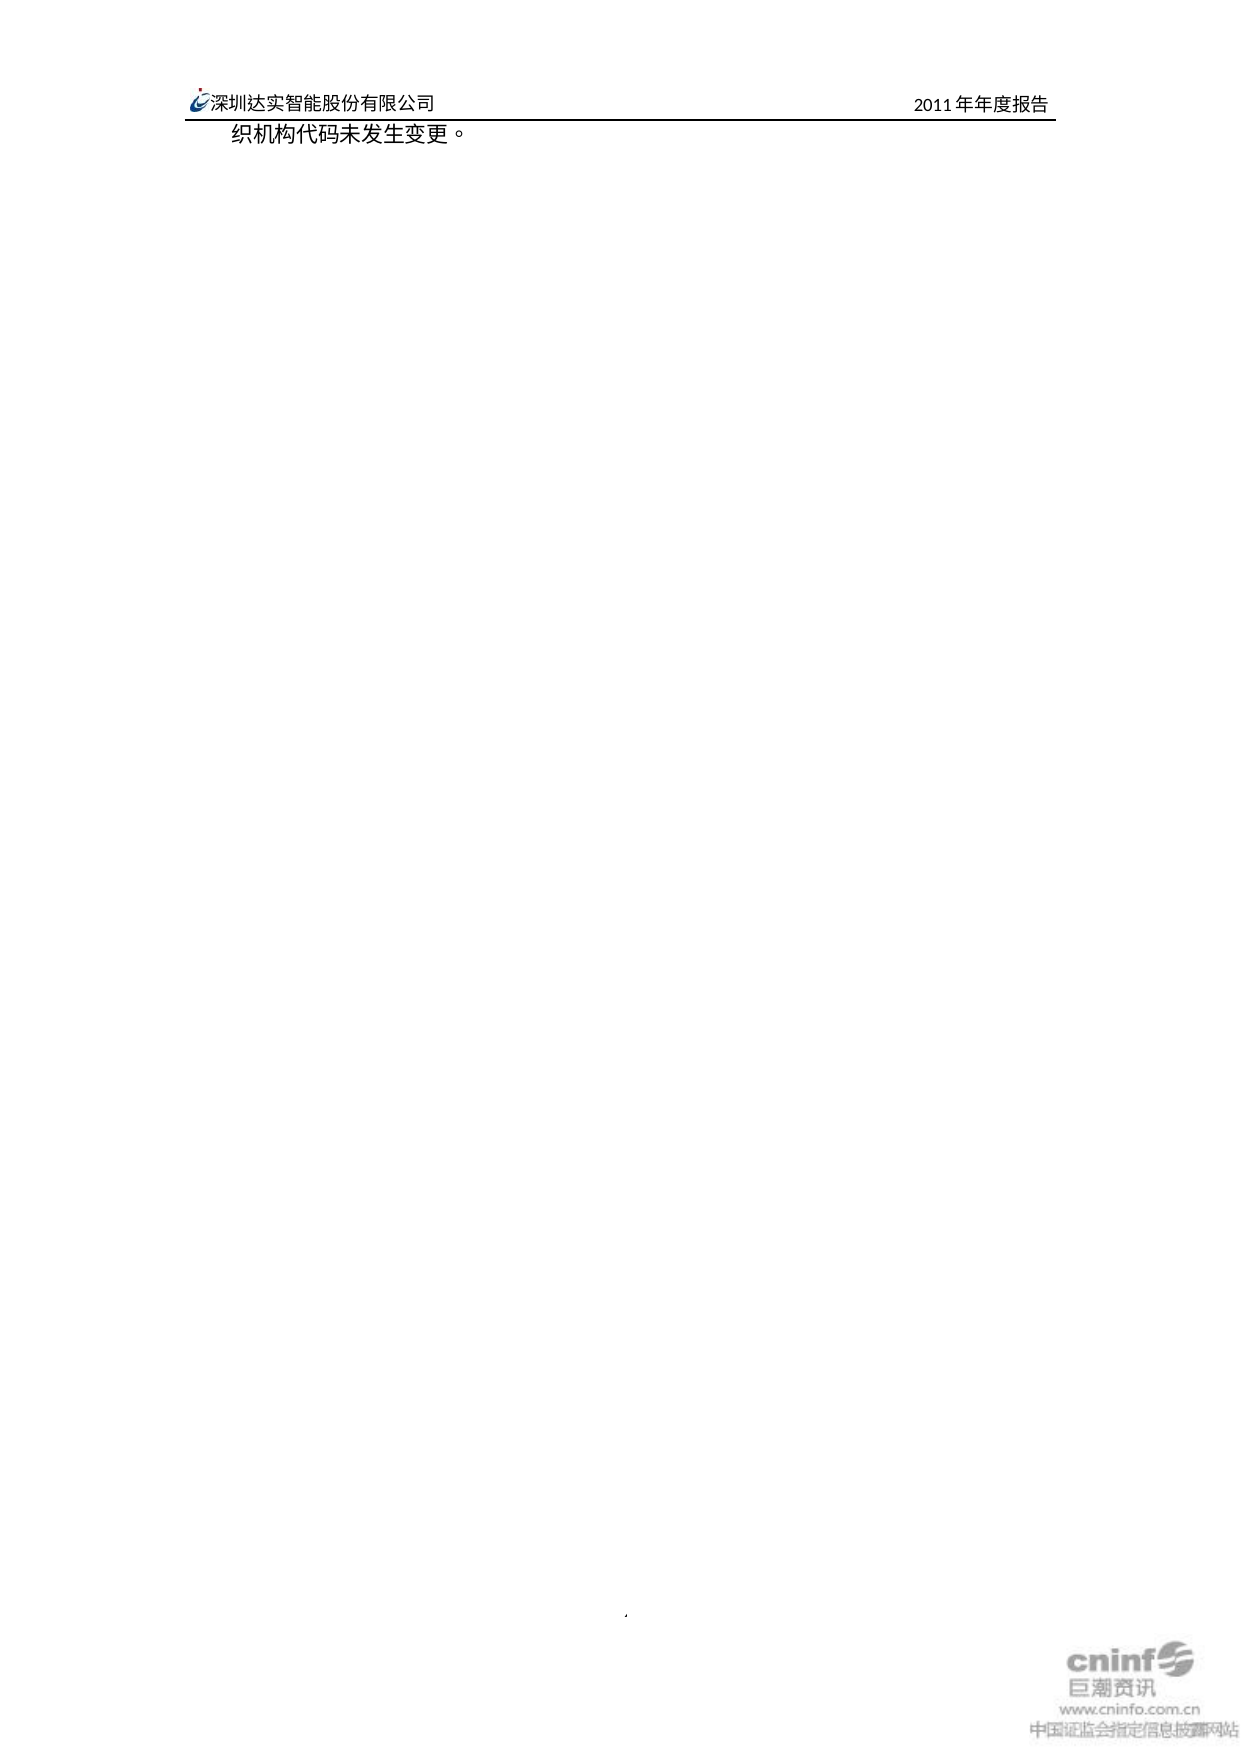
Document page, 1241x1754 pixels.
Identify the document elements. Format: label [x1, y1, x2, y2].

picture [1029, 1633, 1241, 1754]
picture [190, 88, 210, 112]
text [231, 119, 1240, 148]
